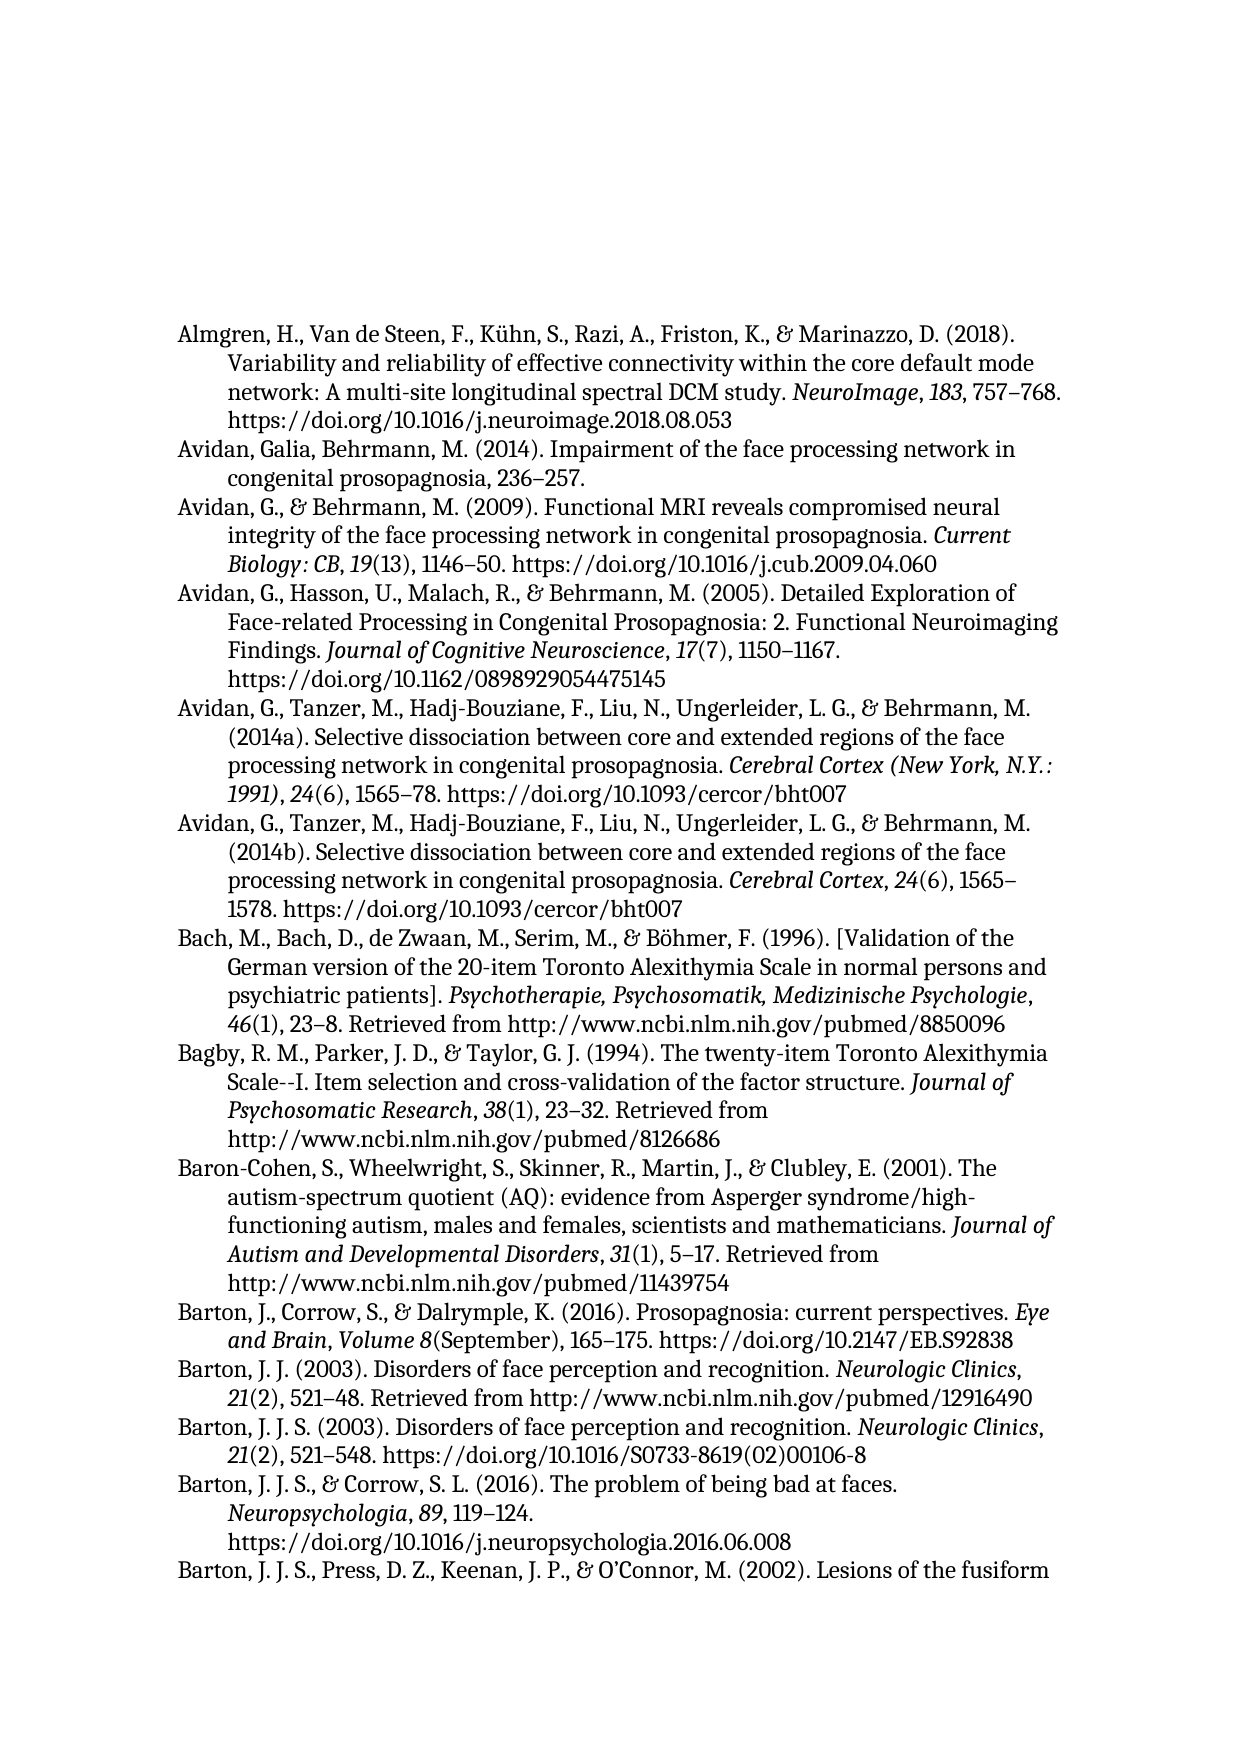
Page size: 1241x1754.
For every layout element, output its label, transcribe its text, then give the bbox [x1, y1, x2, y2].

text Baron-Cohen, S., Wheelwright, S., Skinner, R., Martin, J., & Clubley, E. (2001). The autism-spectrum quotient (AQ): evidence from Asperger syndrome/high-functioning autism, males and females, scientists and mathematicians. Journal of Autism and Developmental Disorders, 31(1), 5–17. Retrieved from http://www.ncbi.nlm.nih.gov/pubmed/11439754 [177, 1154, 1063, 1298]
text Avidan, G., Tanzer, M., Hadj-Bouziane, F., Liu, N., Ungerleider, L. G., & Behrmann, M. (2014a). Selective dissociation between core and extended regions of the face processing network in congenital prosopagnosia. Cerebral Cortex (New York, N.Y. : 1991), 24(6), 1565–78. https://doi.org/10.1093/cercor/bht007 [177, 694, 1063, 809]
text Barton, J. J. (2003). Disorders of face perception and recognition. Neurologic Clinics, 21(2), 521–48. Retrieved from http://www.ncbi.nlm.nih.gov/pubmed/12916490 [177, 1355, 1063, 1413]
text Avidan, G., Tanzer, M., Hadj-Bouziane, F., Liu, N., Ungerleider, L. G., & Behrmann, M. (2014b). Selective dissociation between core and extended regions of the face processing network in congenital prosopagnosia. Cerebral Cortex, 24(6), 1565–1578. https://doi.org/10.1093/cercor/bht007 [177, 809, 1063, 924]
text Barton, J. J. S. (2003). Disorders of face perception and recognition. Neurologic Clinics, 21(2), 521–548. https://doi.org/10.1016/S0733-8619(02)00106-8 [177, 1413, 1063, 1470]
text Barton, J., Corrow, S., & Dalrymple, K. (2016). Prosopagnosia: current perspectives. Eye and Brain, Volume 8(September), 165–175. https://doi.org/10.2147/EB.S92838 [177, 1298, 1063, 1355]
text Avidan, Galia, Behrmann, M. (2014). Impairment of the face processing network in congenital prosopagnosia, 236–257. [177, 435, 1063, 493]
text Avidan, G., & Behrmann, M. (2009). Functional MRI reveals compromised neural integrity of the face processing network in congenital prosopagnosia. Current Biology : CB, 19(13), 1146–50. https://doi.org/10.1016/j.cub.2009.04.060 [177, 493, 1063, 579]
text Avidan, G., Hasson, U., Malach, R., & Behrmann, M. (2005). Detailed Exploration of Face-related Processing in Congenital Prosopagnosia: 2. Functional Neuroimaging Findings. Journal of Cognitive Neuroscience, 17(7), 1150–1167. https://doi.org/10.1162/0898929054475145 [177, 579, 1063, 694]
text Bach, M., Bach, D., de Zwaan, M., Serim, M., & Böhmer, F. (1996). [Validation of the German version of the 20-item Toronto Alexithymia Scale in normal persons and psychiatric patients]. Psychotherapie, Psychosomatik, Medizinische Psychologie, 46(1), 23–8. Retrieved from http://www.ncbi.nlm.nih.gov/pubmed/8850096 [177, 924, 1063, 1039]
text Barton, J. J. S., & Corrow, S. L. (2016). The problem of being bad at faces. Neuropsychologia, 89, 119–124. https://doi.org/10.1016/j.neuropsychologia.2016.06.008 [177, 1470, 1063, 1556]
text Almgren, H., Van de Steen, F., Kühn, S., Razi, A., Friston, K., & Marinazzo, D. (2018). Variability and reliability of effective connectivity within the core default mode network: A multi-site longitudinal spectral DCM study. NeuroImage, 183, 757–768. https://doi.org/10.1016/j.neuroimage.2018.08.053 [177, 320, 1063, 435]
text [177, 1556, 1063, 1585]
text Bagby, R. M., Parker, J. D., & Taylor, G. J. (1994). The twenty-item Toronto Alexithymia Scale--I. Item selection and cross-validation of the factor structure. Journal of Psychosomatic Research, 38(1), 23–32. Retrieved from http://www.ncbi.nlm.nih.gov/pubmed/8126686 [177, 1039, 1063, 1154]
